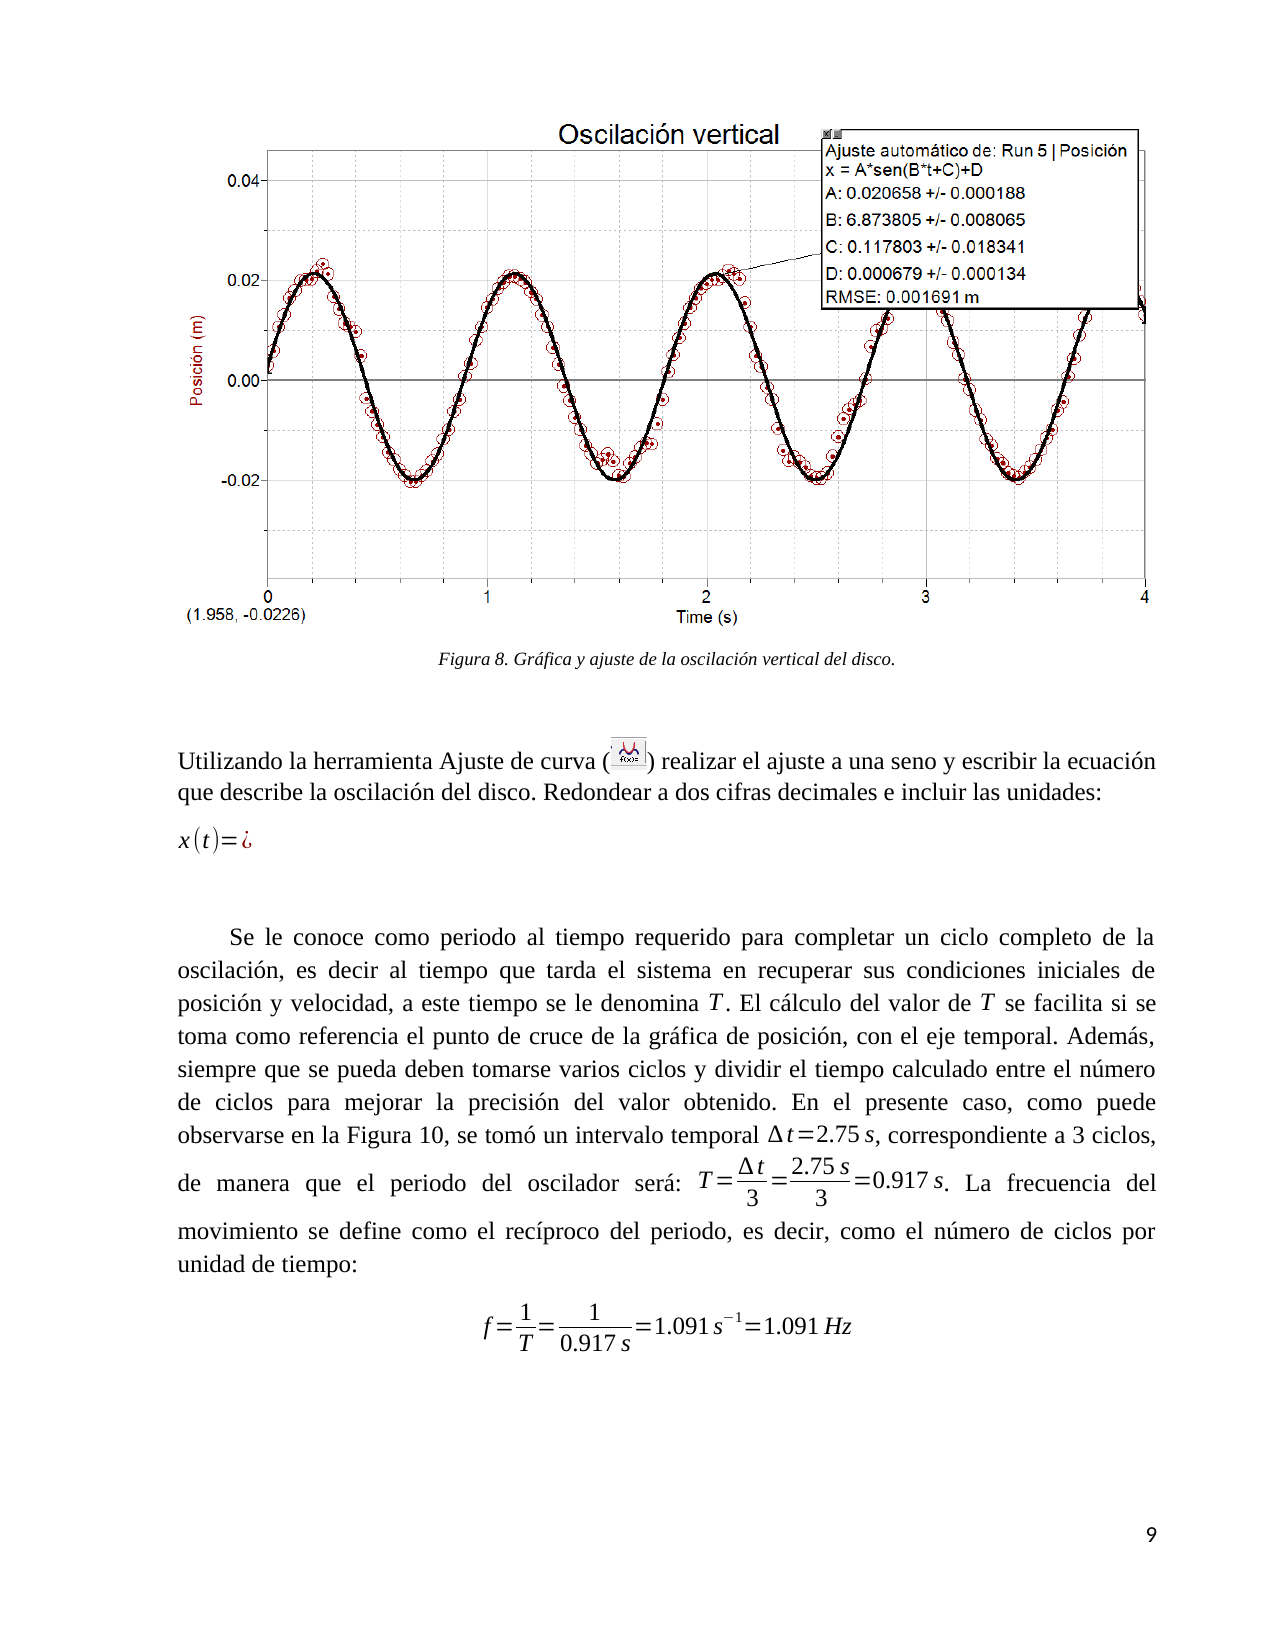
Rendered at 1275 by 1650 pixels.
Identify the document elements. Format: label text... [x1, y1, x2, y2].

picture [610, 737, 647, 770]
text Se le conoce como periodo al tiempo requerido para completar un ciclo completo de la oscilación, es decir al tiempo que tarda el sistema en recuperar sus condiciones iniciales de posición y velocidad, a este tiempo se le denomina . El cálculo del valor de se facilita si se toma como referencia el punto de cruce de la gráfica de posición, con el eje temporal. Además, siempre que se pueda deben tomarse varios ciclos y dividir el tiempo calculado entre el número de ciclos para mejorar la precisión del valor obtenido. En el presente caso, como puede observarse en la Figura 10, se tomó un intervalo temporal , correspondiente a 3 ciclos, de manera que el periodo del oscilador será: . La frecuencia del movimiento se define como el recíproco del periodo, es decir, como el número de ciclos por unidad de tiempo: [177, 922, 1157, 1278]
picture [185, 118, 1149, 629]
text Utilizando la herramienta Ajuste de curva () realizar el ajuste a una seno y escribir la ecuación que describe la oscilación del disco. Redondear a dos cifras decimales e incluir las unidades: [177, 738, 1157, 806]
text Figura 8. Gráfica y ajuste de la oscilación vertical del disco. [177, 648, 1157, 669]
